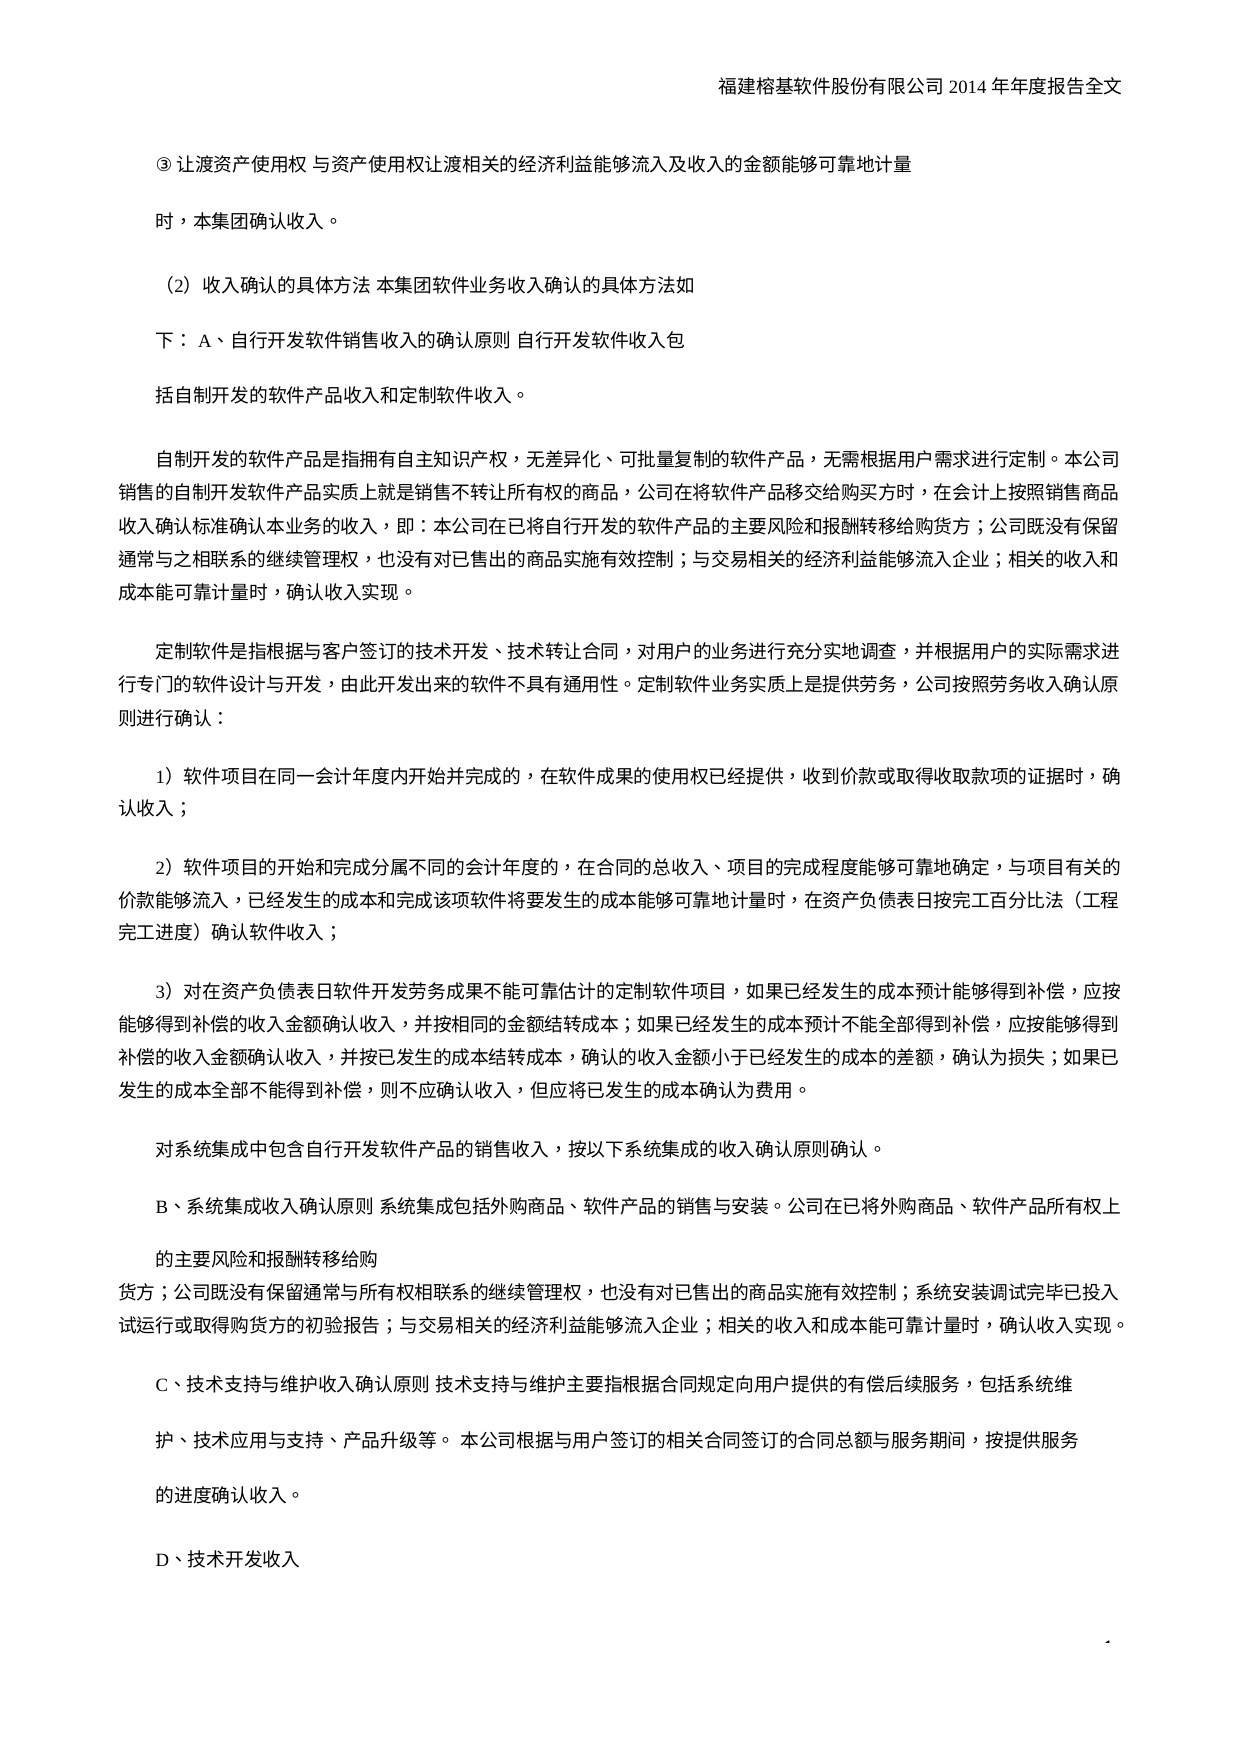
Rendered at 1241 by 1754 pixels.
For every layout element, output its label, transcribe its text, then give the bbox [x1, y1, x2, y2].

text 对系统集成中包含自行开发软件产品的销售收入，按以下系统集成的收入确认原则确认。 [155, 1137, 1123, 1162]
text 3）对在资产负债表日软件开发劳务成果不能可靠估计的定制软件项目，如果已经发生的成本预计能够得到补偿，应按 能够得到补偿的收入金额确认收入，并按相同的金额结转成本；如果已经发生的成本预计不能全部得到补偿，应按能够得到 补偿的收入金额确认收入，并按已发生的成本结转成本，确认的收入金额小于已经发生的成本的差额，确认为损失；如果已 发生的成本全部不能得到补偿，则不应确认收入，但应将已发生的成本确认为费用。 [118, 978, 1122, 1103]
text （2）收入确认的具体方法 本集团软件业务收入确认的具体方法如下： A、自行开发软件销售收入的确认原则 自行开发软件收入包括自制开发的软件产品收入和定制软件收入。 [155, 272, 701, 408]
text 货方；公司既没有保留通常与所有权相联系的继续管理权，也没有对已售出的商品实施有效控制；系统安装调试完毕已投入 试运行或取得购货方的初验报告；与交易相关的经济利益能够流入企业；相关的收入和成本能可靠计量时，确认收入实现。 [118, 1279, 1132, 1338]
text ③让渡资产使用权 与资产使用权让渡相关的经济利益能够流入及收入的金额能够可靠地计量时，本集团确认收入。 [155, 151, 945, 234]
text D、技术开发收入 [155, 1547, 1123, 1572]
text C、技术支持与维护收入确认原则 技术支持与维护主要指根据合同规定向用户提供的有偿后续服务，包括系统维护、技术应用与支持、产品升级等。 本公司根据与用户签订的相关合同签订的合同总额与服务期间，按提供服务的进度确认收入。 [155, 1372, 1095, 1508]
text 1）软件项目在同一会计年度内开始并完成的，在软件成果的使用权已经提供，收到价款或取得收取款项的证据时，确 认收入； [118, 764, 1122, 821]
text 2）软件项目的开始和完成分属不同的会计年度的，在合同的总收入、项目的完成程度能够可靠地确定，与项目有关的 价款能够流入，已经发生的成本和完成该项软件将要发生的成本能够可靠地计量时，在资产负债表日按完工百分比法（工程 完工进度）确认软件收入； [118, 854, 1122, 945]
text B、系统集成收入确认原则 系统集成包括外购商品、软件产品的销售与安装。公司在已将外购商品、软件产品所有权上的主要风险和报酬转移给购 [155, 1165, 1123, 1272]
text 自制开发的软件产品是指拥有自主知识产权，无差异化、可批量复制的软件产品，无需根据用户需求进行定制。本公司 销售的自制开发软件产品实质上就是销售不转让所有权的商品，公司在将软件产品移交给购买方时，在会计上按照销售商品 收入确认标准确认本业务的收入，即：本公司在已将自行开发的软件产品的主要风险和报酬转移给购货方；公司既没有保留 通常与之相联系的继续管理权，也没有对已售出的商品实施有效控制；与交易相关的经济利益能够流入企业；相关的收入和 成本能可靠计量时，确认收入实现。 [118, 446, 1122, 605]
text 定制软件是指根据与客户签订的技术开发、技术转让合同，对用户的业务进行充分实地调查，并根据用户的实际需求进 行专门的软件设计与开发，由此开发出来的软件不具有通用性。定制软件业务实质上是提供劳务，公司按照劳务收入确认原 则进行确认： [118, 638, 1122, 731]
